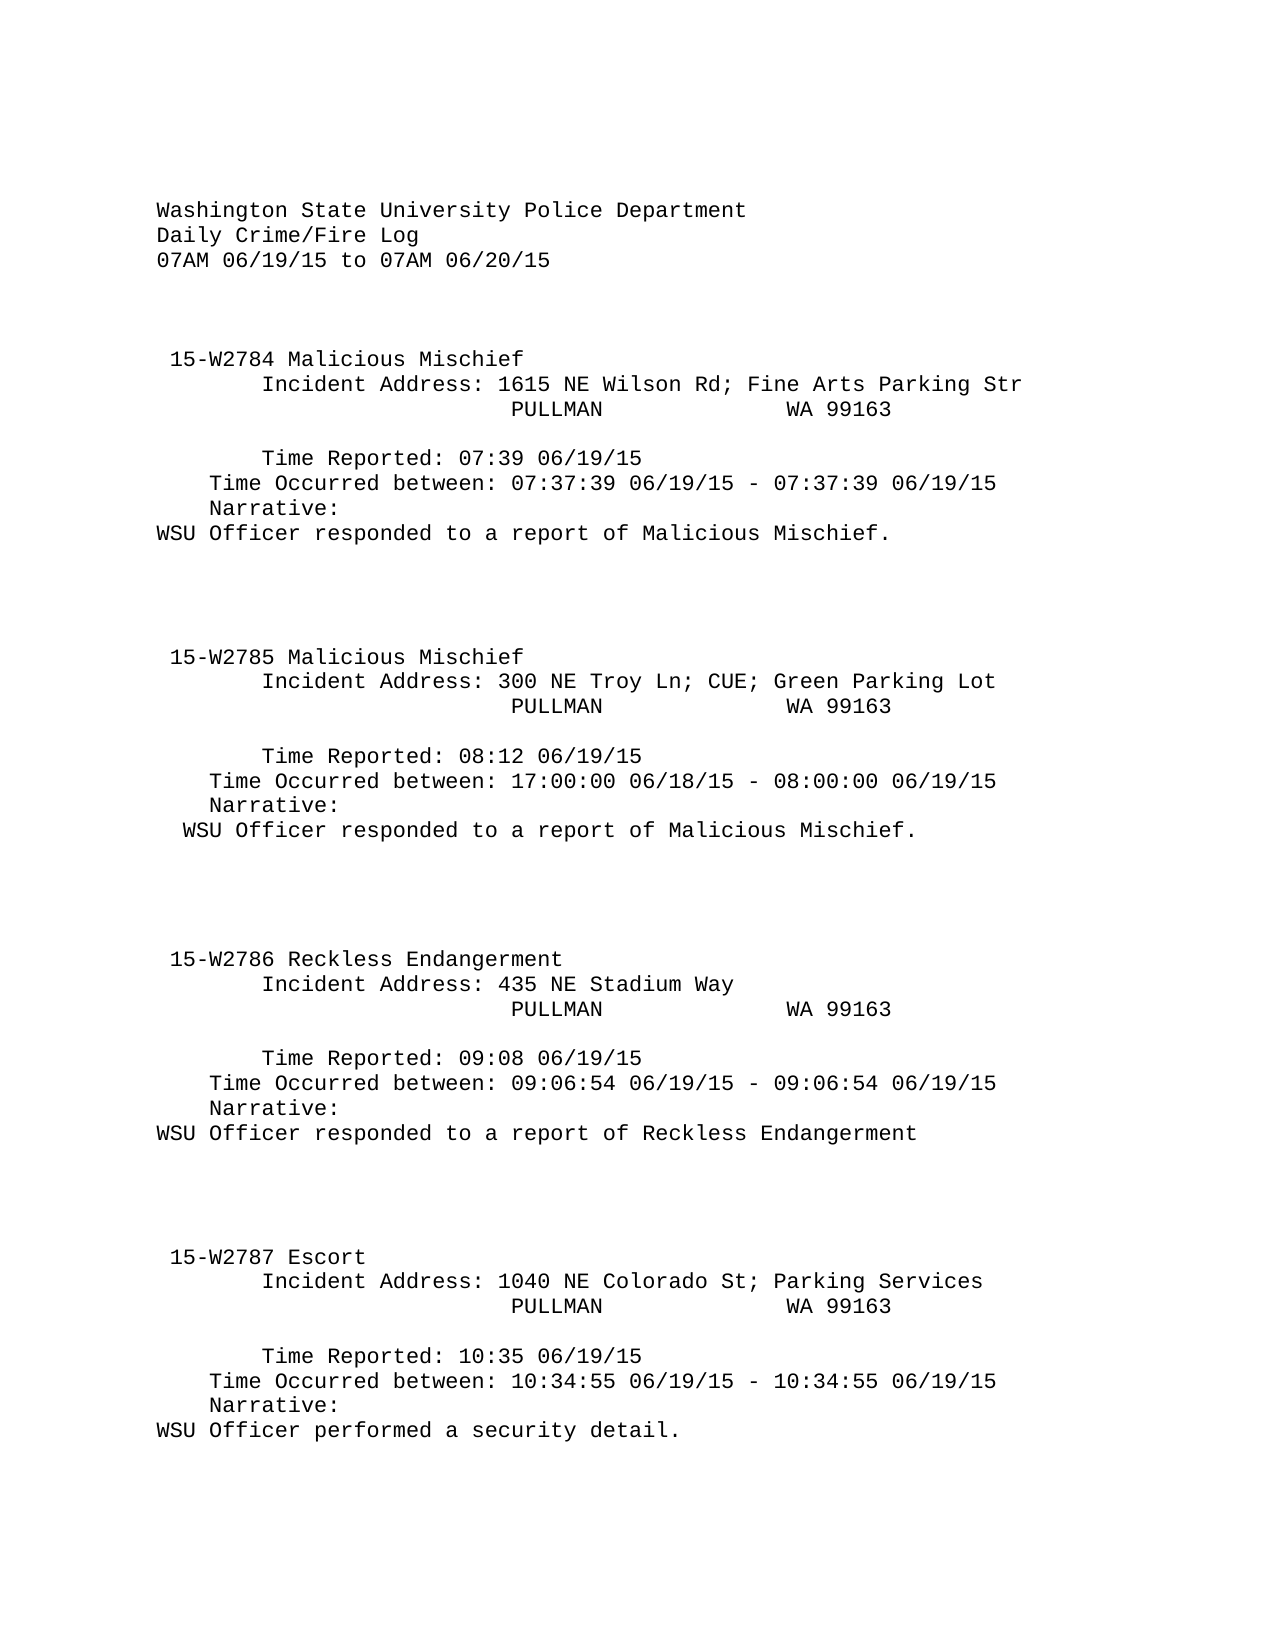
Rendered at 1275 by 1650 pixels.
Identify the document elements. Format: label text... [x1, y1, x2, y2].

text Time Reported: 07:39 06/19/15 [156, 447, 1118, 472]
text Narrative: [156, 794, 1118, 819]
text Washington State University Police Department [156, 199, 1118, 224]
text Incident Address: 1040 NE Colorado St; Parking Services [156, 1271, 1118, 1295]
text WSU Officer responded to a report of Reckless Endangerment [156, 1122, 1118, 1147]
text Narrative: [156, 1394, 1118, 1419]
text 15-W2787 Escort [156, 1246, 1118, 1271]
text WSU Officer responded to a report of Malicious Mischief. [156, 819, 1118, 844]
text Daily Crime/Fire Log [156, 224, 1118, 249]
text Narrative: [156, 1097, 1118, 1122]
text Incident Address: 1615 NE Wilson Rd; Fine Arts Parking Str [156, 373, 1118, 398]
text Time Occurred between: 17:00:00 06/18/15 - 08:00:00 06/19/15 [156, 770, 1118, 794]
text Incident Address: 435 NE Stadium Way [156, 973, 1118, 998]
text PULLMAN WA 99163 [156, 1295, 1118, 1320]
text 15-W2786 Reckless Endangerment [156, 948, 1118, 973]
text 15-W2784 Malicious Mischief [156, 348, 1118, 373]
text Incident Address: 300 NE Troy Ln; CUE; Green Parking Lot [156, 671, 1118, 695]
text PULLMAN WA 99163 [156, 998, 1118, 1023]
text 07AM 06/19/15 to 07AM 06/20/15 [156, 249, 1118, 274]
text Time Reported: 10:35 06/19/15 [156, 1345, 1118, 1370]
text Time Occurred between: 07:37:39 06/19/15 - 07:37:39 06/19/15 [156, 472, 1118, 497]
text Time Reported: 08:12 06/19/15 [156, 745, 1118, 770]
text PULLMAN WA 99163 [156, 695, 1118, 720]
text Time Occurred between: 10:34:55 06/19/15 - 10:34:55 06/19/15 [156, 1370, 1118, 1394]
text Time Occurred between: 09:06:54 06/19/15 - 09:06:54 06/19/15 [156, 1072, 1118, 1097]
text WSU Officer performed a security detail. [156, 1419, 1118, 1444]
text WSU Officer responded to a report of Malicious Mischief. [156, 522, 1118, 547]
text PULLMAN WA 99163 [156, 398, 1118, 423]
text 15-W2785 Malicious Mischief [156, 646, 1118, 671]
text Narrative: [156, 497, 1118, 522]
text Time Reported: 09:08 06/19/15 [156, 1047, 1118, 1072]
